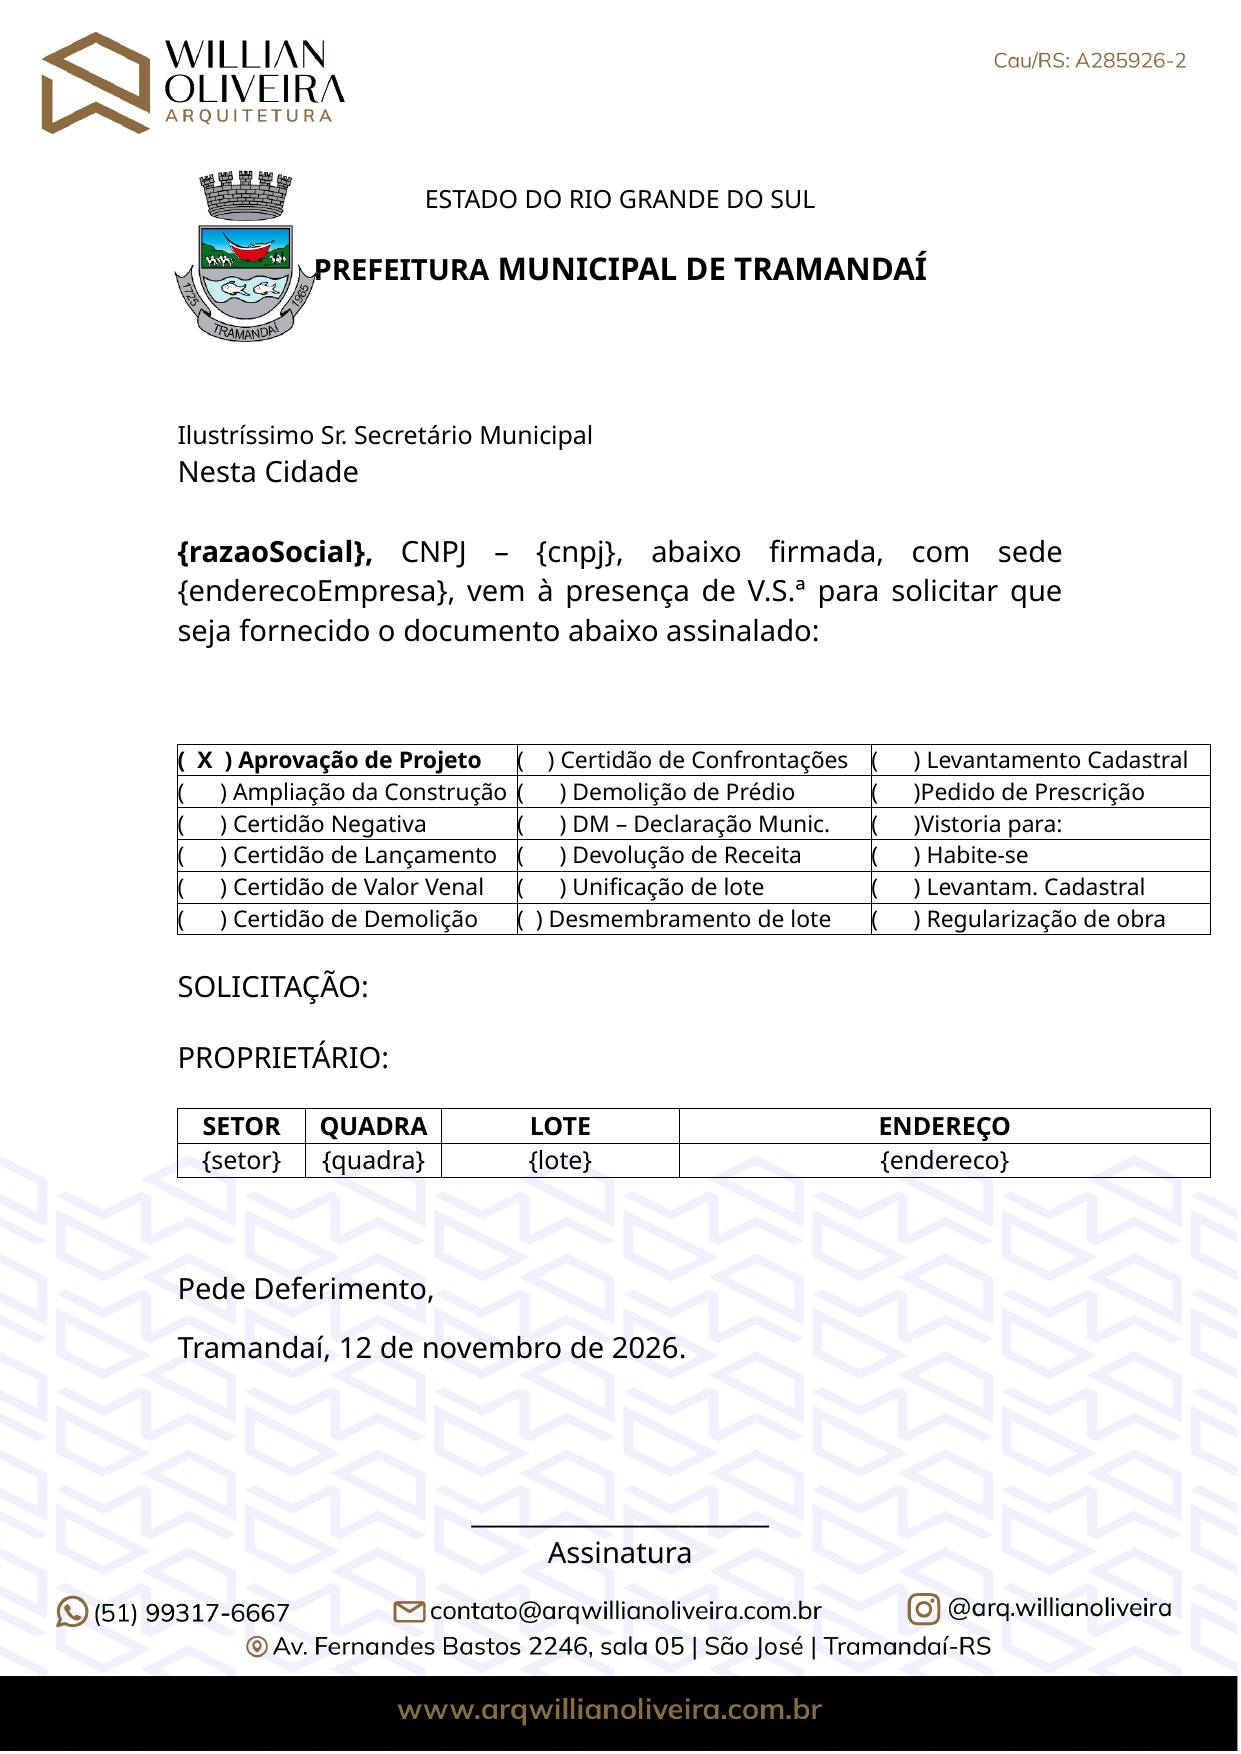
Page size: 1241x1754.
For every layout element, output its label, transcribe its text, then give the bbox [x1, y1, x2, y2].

text Assinatura [177, 1532, 1063, 1572]
table_cell {quadra} [306, 1144, 441, 1177]
table_cell ( ) Certidão de Demolição [178, 904, 517, 934]
table_cell ( ) Desmembramento de lote [518, 904, 871, 934]
table_header LOTE [442, 1109, 679, 1142]
table_cell ( ) Certidão de Valor Venal [178, 872, 517, 902]
text Ilustríssimo Sr. Secretário Municipal [177, 417, 1063, 451]
table_header ( ) Certidão de Confrontações [518, 745, 871, 775]
table_header ( ) Levantamento Cadastral [872, 745, 1210, 775]
text ESTADO DO RIO GRANDE DO SUL [318, 182, 1063, 216]
text Tramandaí, {dia} de {mes} de {ano}. [177, 1328, 1063, 1367]
table_cell {endereco} [680, 1144, 1210, 1177]
text Pede Deferimento, [177, 1268, 1063, 1308]
table_cell ( ) Devolução de Receita [518, 840, 871, 871]
text PREFEITURA MUNICIPAL DE TRAMANDAÍ [318, 247, 1063, 289]
table_header SETOR [178, 1109, 305, 1142]
table_cell ( )Vistoria para: [872, 808, 1210, 839]
table_header QUADRA [306, 1109, 441, 1142]
text _______________________ [177, 1492, 1063, 1532]
table_cell ( )Pedido de Prescrição [872, 776, 1210, 807]
table_cell {setor} [178, 1144, 305, 1177]
text SOLICITAÇÃO: [177, 966, 1063, 1006]
table_cell ( ) Levantam. Cadastral [872, 872, 1210, 902]
table_cell ( ) Unificação de lote [518, 872, 871, 902]
text {razaoSocial}, CNPJ – {cnpj}, abaixo firmada, com sede {enderecoEmpresa}, vem à presença de V.S.ª para solicitar que seja fornecido o documento abaixo assinalado: [177, 531, 1063, 650]
table_cell ( ) Certidão Negativa [178, 808, 517, 839]
table_cell ( ) Ampliação da Construção [178, 776, 517, 807]
text Nesta Cidade [177, 451, 1063, 491]
table_cell ( ) DM – Declaração Munic. [518, 808, 871, 839]
table_cell ( ) Certidão de Lançamento [178, 840, 517, 871]
table_cell ( ) Habite-se [872, 840, 1210, 871]
table_cell ( ) Regularização de obra [872, 904, 1210, 934]
table_cell {lote} [442, 1144, 679, 1177]
picture [0, 3, 1238, 1751]
text PROPRIETÁRIO: [177, 1037, 1063, 1077]
table_cell ( ) Demolição de Prédio [518, 776, 871, 807]
table_header ENDEREÇO [680, 1109, 1210, 1142]
table_header ( X ) Aprovação de Projeto [178, 745, 517, 775]
